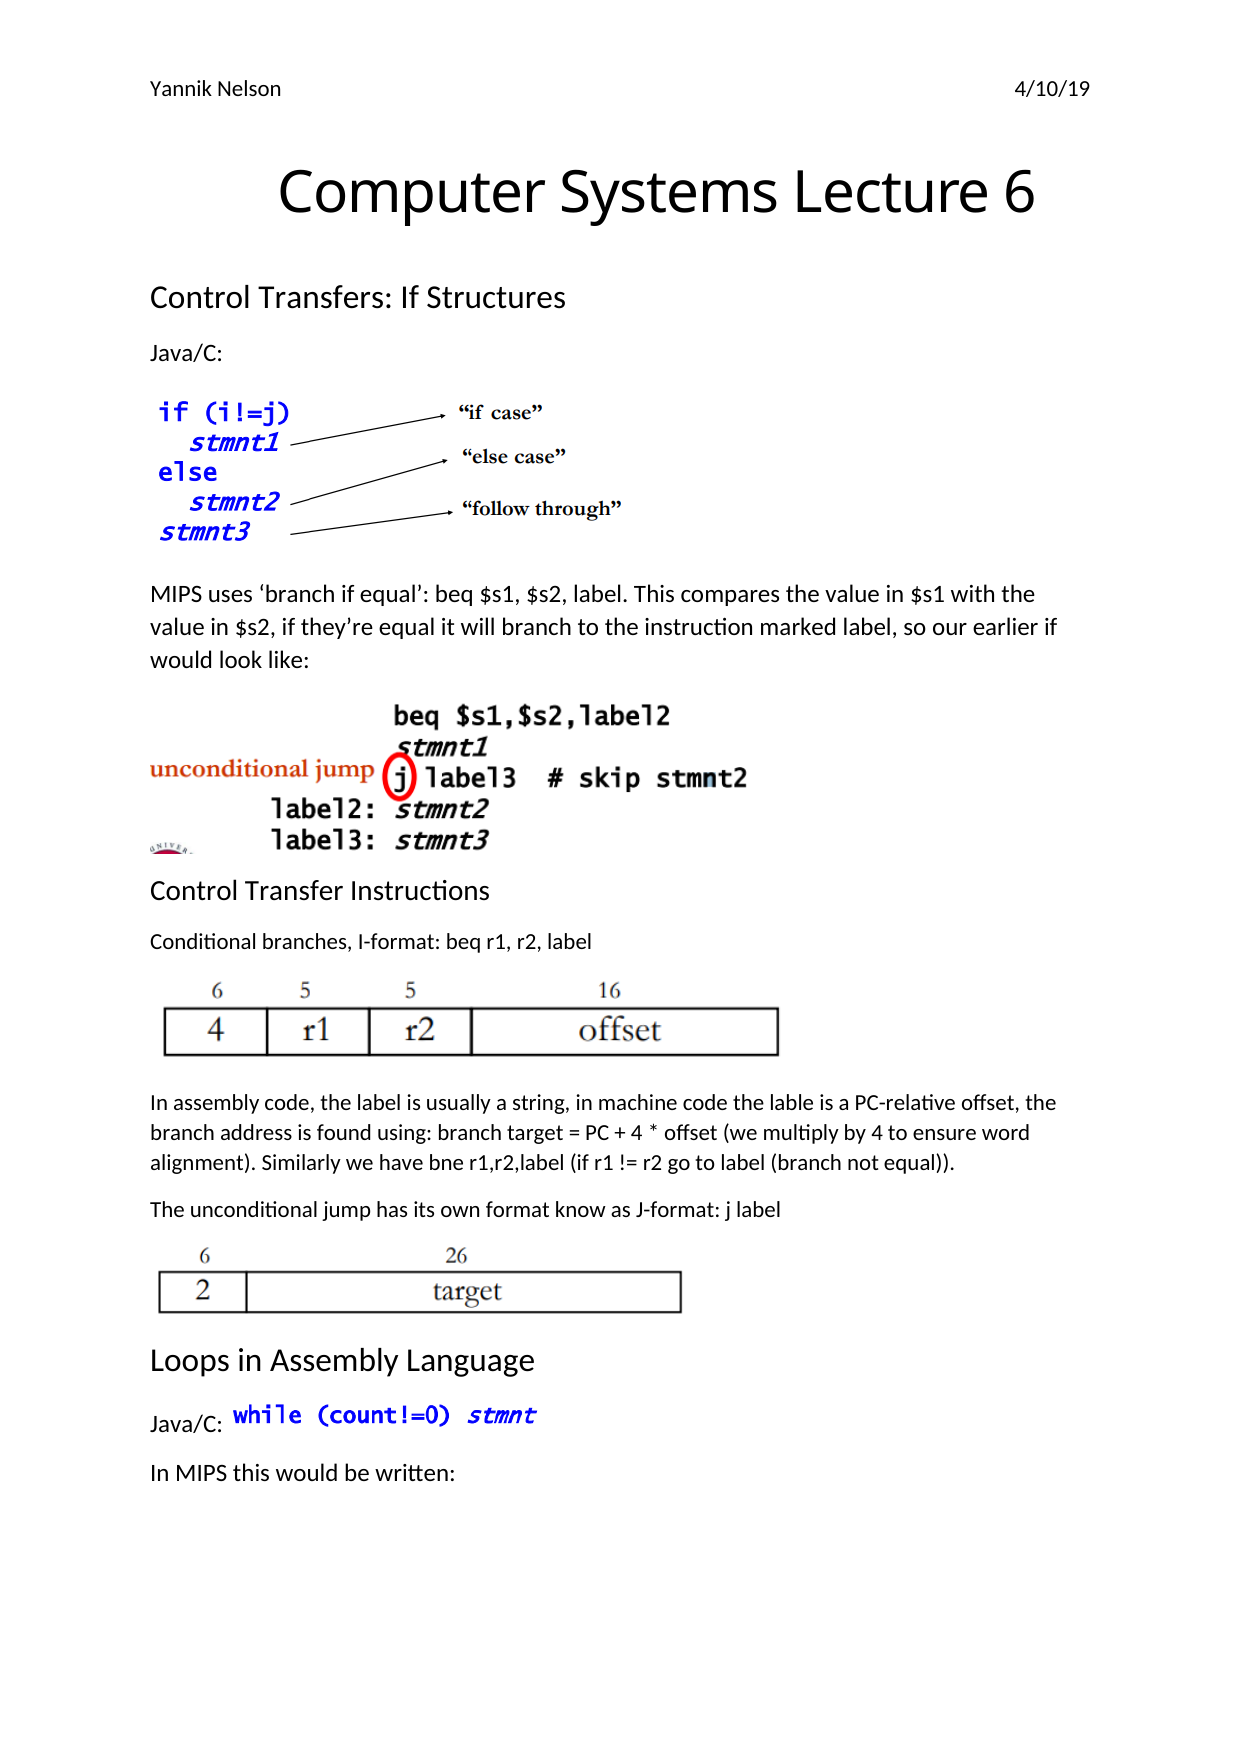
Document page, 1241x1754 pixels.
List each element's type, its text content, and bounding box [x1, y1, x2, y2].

title Computer Systems Lecture 6 [150, 150, 1090, 229]
picture [228, 1400, 540, 1432]
text MIPS uses ‘branch if equal’: beq $s1, $s2, label. This compares the value in $s1 with the value in $s2, if they’re equal it will branch to the instruction marked label, so our earlier if would look like: [150, 578, 1090, 674]
text Java/C: [150, 337, 1090, 367]
text Loops in Assembly Language [150, 1339, 1090, 1380]
picture [150, 693, 779, 854]
picture [150, 386, 630, 560]
picture [150, 974, 789, 1069]
text Conditional branches, I-format: beq r1, r2, label [150, 927, 1090, 956]
text In assembly code, the label is usually a string, in machine code the lable is a PC-relative offset, the branch address is found using: branch target = PC + 4 * offset (we multiply by 4 to ensure word alignment). Similarly we have bne r1,r2,label (if r1 != r2 go to label (branch not equal)). [150, 1088, 1090, 1176]
text Control Transfer Instructions [150, 872, 1090, 908]
text Control Transfers: If Structures [150, 276, 1090, 317]
picture [150, 1242, 687, 1321]
text In MIPS this would be written: [150, 1457, 1090, 1488]
text The unconditional jump has its own format know as J-format: j label [150, 1195, 1090, 1223]
